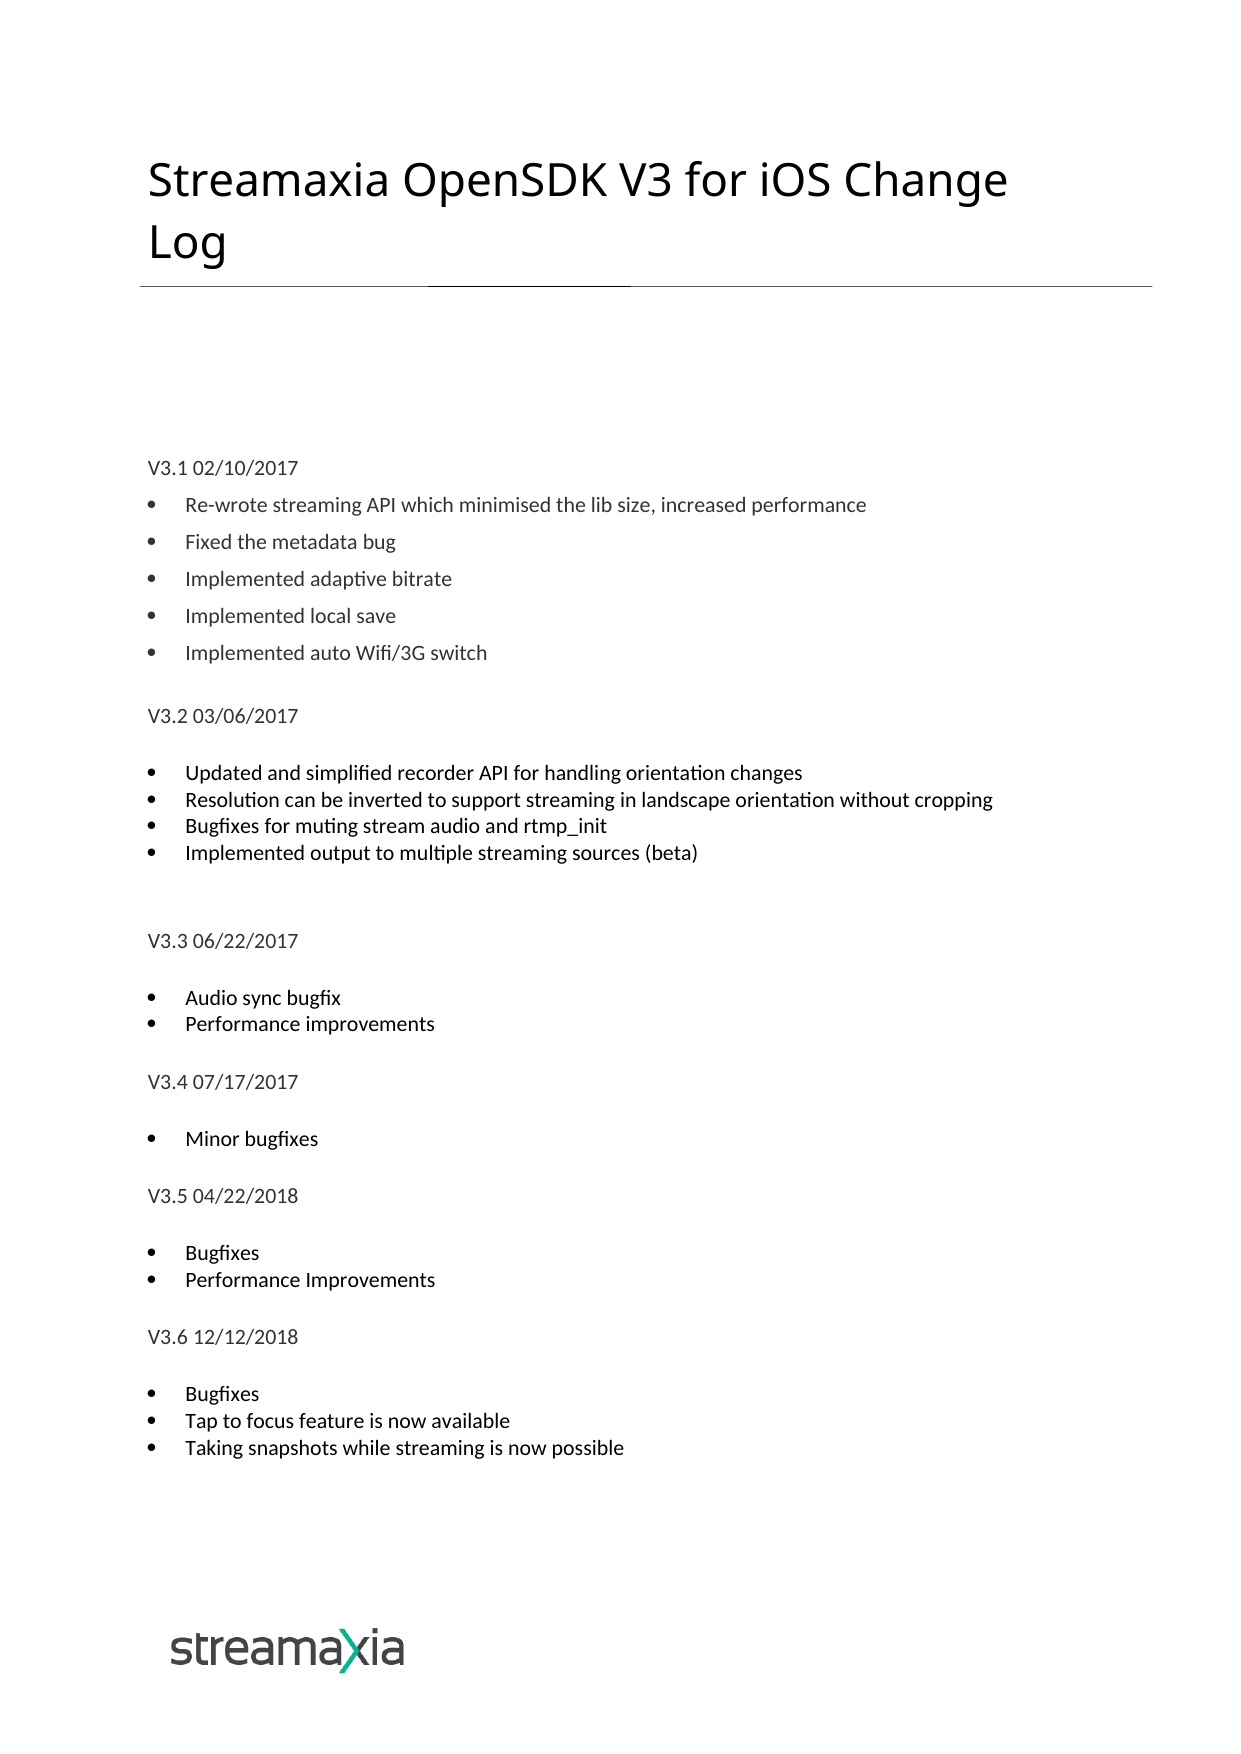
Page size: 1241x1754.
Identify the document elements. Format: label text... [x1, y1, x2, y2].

list Updated and simplified recorder API for handling orientation changes [148, 759, 1093, 786]
list Implemented adaptive bitrate [148, 565, 1093, 592]
text Streamaxia OpenSDK V3 for iOS Change Log [148, 148, 1093, 272]
list Audio sync bugfix [148, 984, 1093, 1011]
text V3.6 12/12/2018 [148, 1323, 1093, 1350]
picture [147, 1621, 422, 1681]
list Tap to focus feature is now available [148, 1407, 1093, 1434]
list Performance Improvements [148, 1266, 1093, 1293]
list Bugfixes [148, 1239, 1093, 1266]
text V3.1 02/10/2017 [148, 454, 1093, 481]
list Minor bugfixes [148, 1125, 1093, 1152]
list Implemented output to multiple streaming sources (beta) [148, 839, 1093, 866]
list Performance improvements [148, 1011, 1093, 1037]
list Re-wrote streaming API which minimised the lib size, increased performance [148, 491, 1093, 518]
list Bugfixes [148, 1380, 1093, 1407]
list Taking snapshots while streaming is now possible [148, 1434, 1093, 1460]
text V3.2 03/06/2017 [148, 702, 1093, 728]
list Fixed the metadata bug [148, 528, 1093, 555]
list Bugfixes for muting stream audio and rtmp_init [148, 812, 1093, 839]
list Implemented local save [148, 602, 1093, 629]
list Implemented auto Wifi/3G switch [148, 639, 1093, 666]
text V3.4 07/17/2017 [148, 1068, 1093, 1094]
text V3.5 04/22/2018 [148, 1182, 1093, 1209]
text V3.3 06/22/2017 [148, 927, 1093, 953]
list Resolution can be inverted to support streaming in landscape orientation without cropping [148, 786, 1093, 812]
